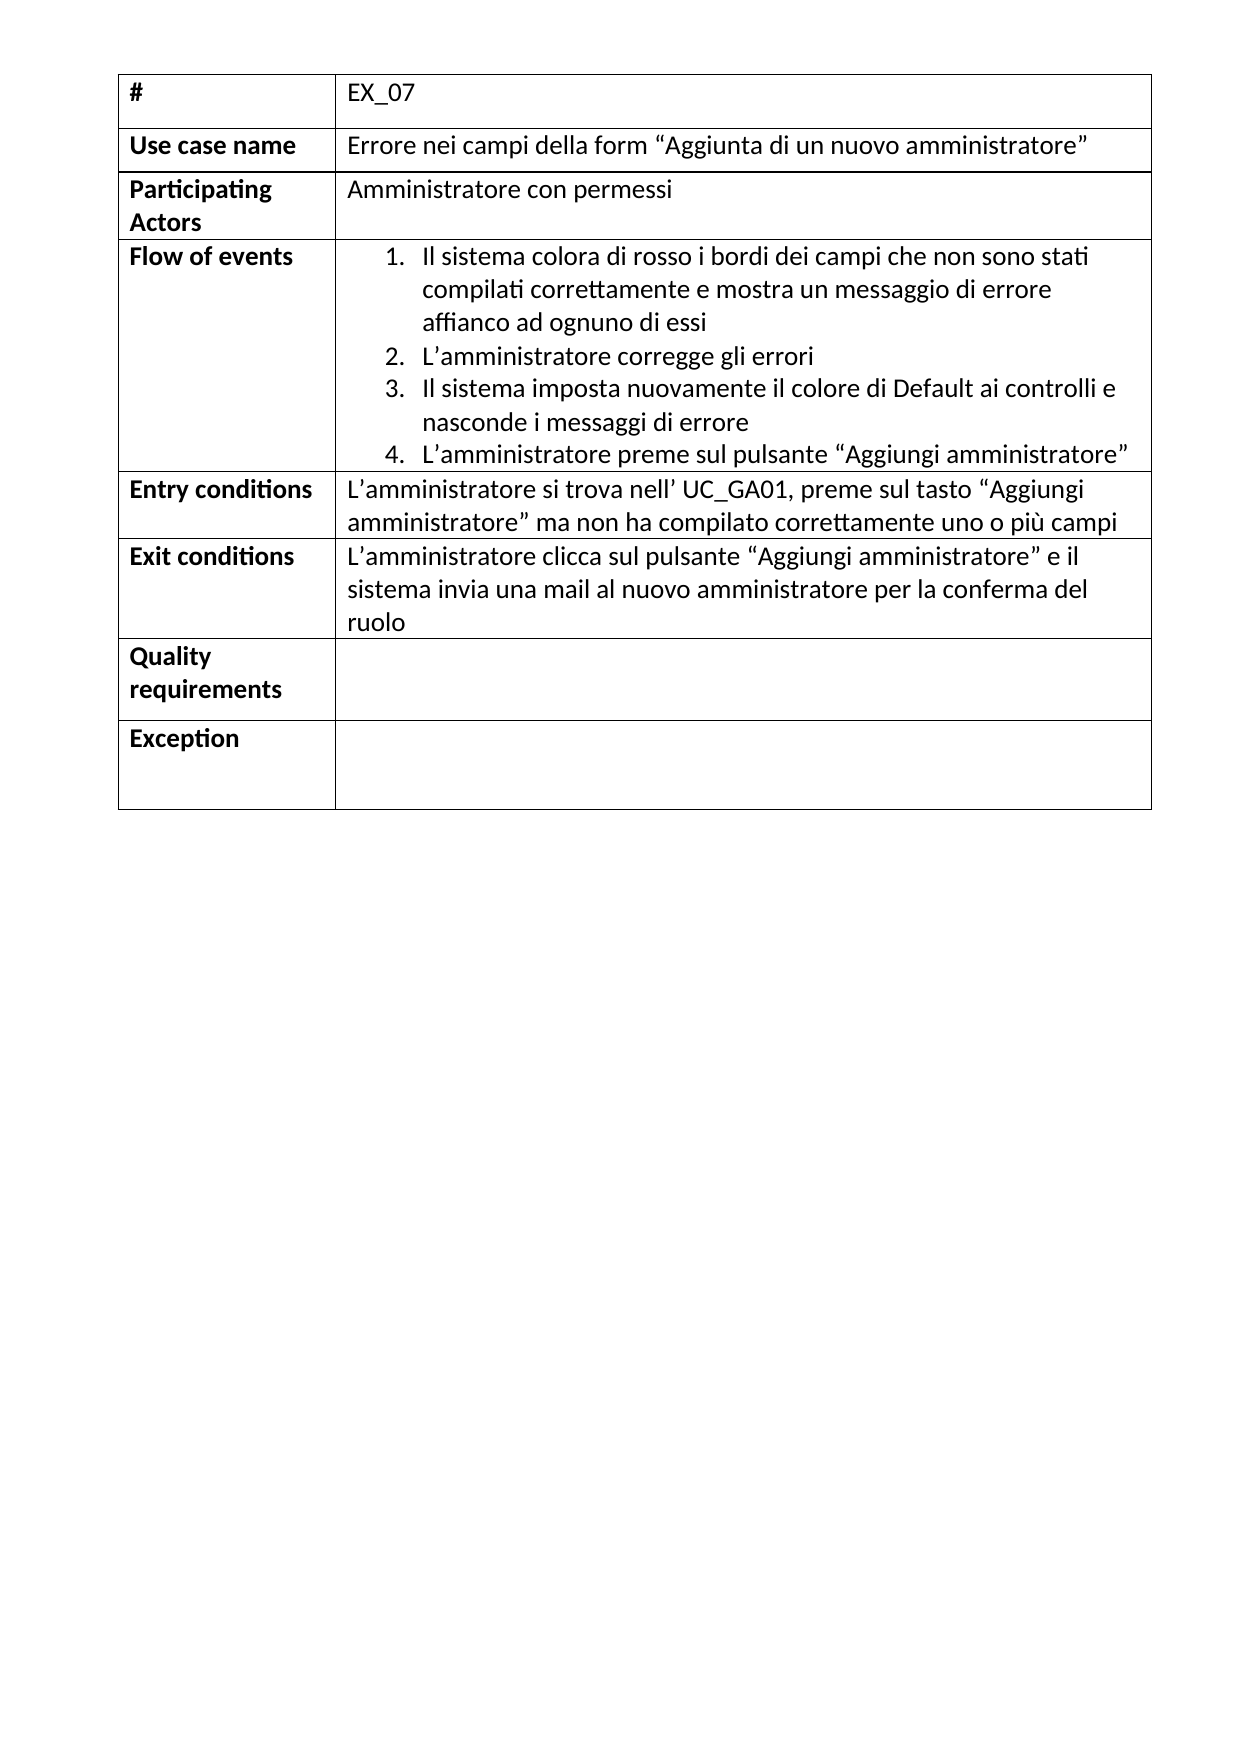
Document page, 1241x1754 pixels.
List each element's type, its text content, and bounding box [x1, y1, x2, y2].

table_header EX_07 [336, 75, 1151, 127]
table_cell Participating Actors [119, 173, 335, 238]
table_cell Errore nei campi della form “Aggiunta di un nuovo amministratore” [336, 129, 1151, 171]
table_cell Exit conditions [119, 539, 335, 638]
table_cell Il sistema colora di rosso i bordi dei campi che non sono stati compilati correttamente e mostra un messaggio di errore affianco ad ognuno di essi L’amministratore corregge gli errori Il sistema imposta nuovamente il colore di Default ai controlli e nasconde i messaggi di errore L’amministratore preme sul pulsante “Aggiungi amministratore” [336, 240, 1151, 471]
table_cell Amministratore con permessi [336, 173, 1151, 238]
table_cell L’amministratore clicca sul pulsante “Aggiungi amministratore” e il sistema invia una mail al nuovo amministratore per la conferma del ruolo [336, 539, 1151, 638]
table_cell Entry conditions [119, 472, 335, 538]
table_cell [336, 721, 1151, 809]
table_cell [336, 639, 1151, 720]
table_cell Use case name [119, 129, 335, 171]
table_cell Quality requirementsuq [119, 639, 335, 720]
table_cell Flow of events [119, 240, 335, 471]
table_header # [119, 75, 335, 127]
table_cell L’amministratore si trova nell’ UC_GA01, preme sul tasto “Aggiungi amministratore” ma non ha compilato correttamente uno o più campi [336, 472, 1151, 538]
table_cell Exception [119, 721, 335, 809]
